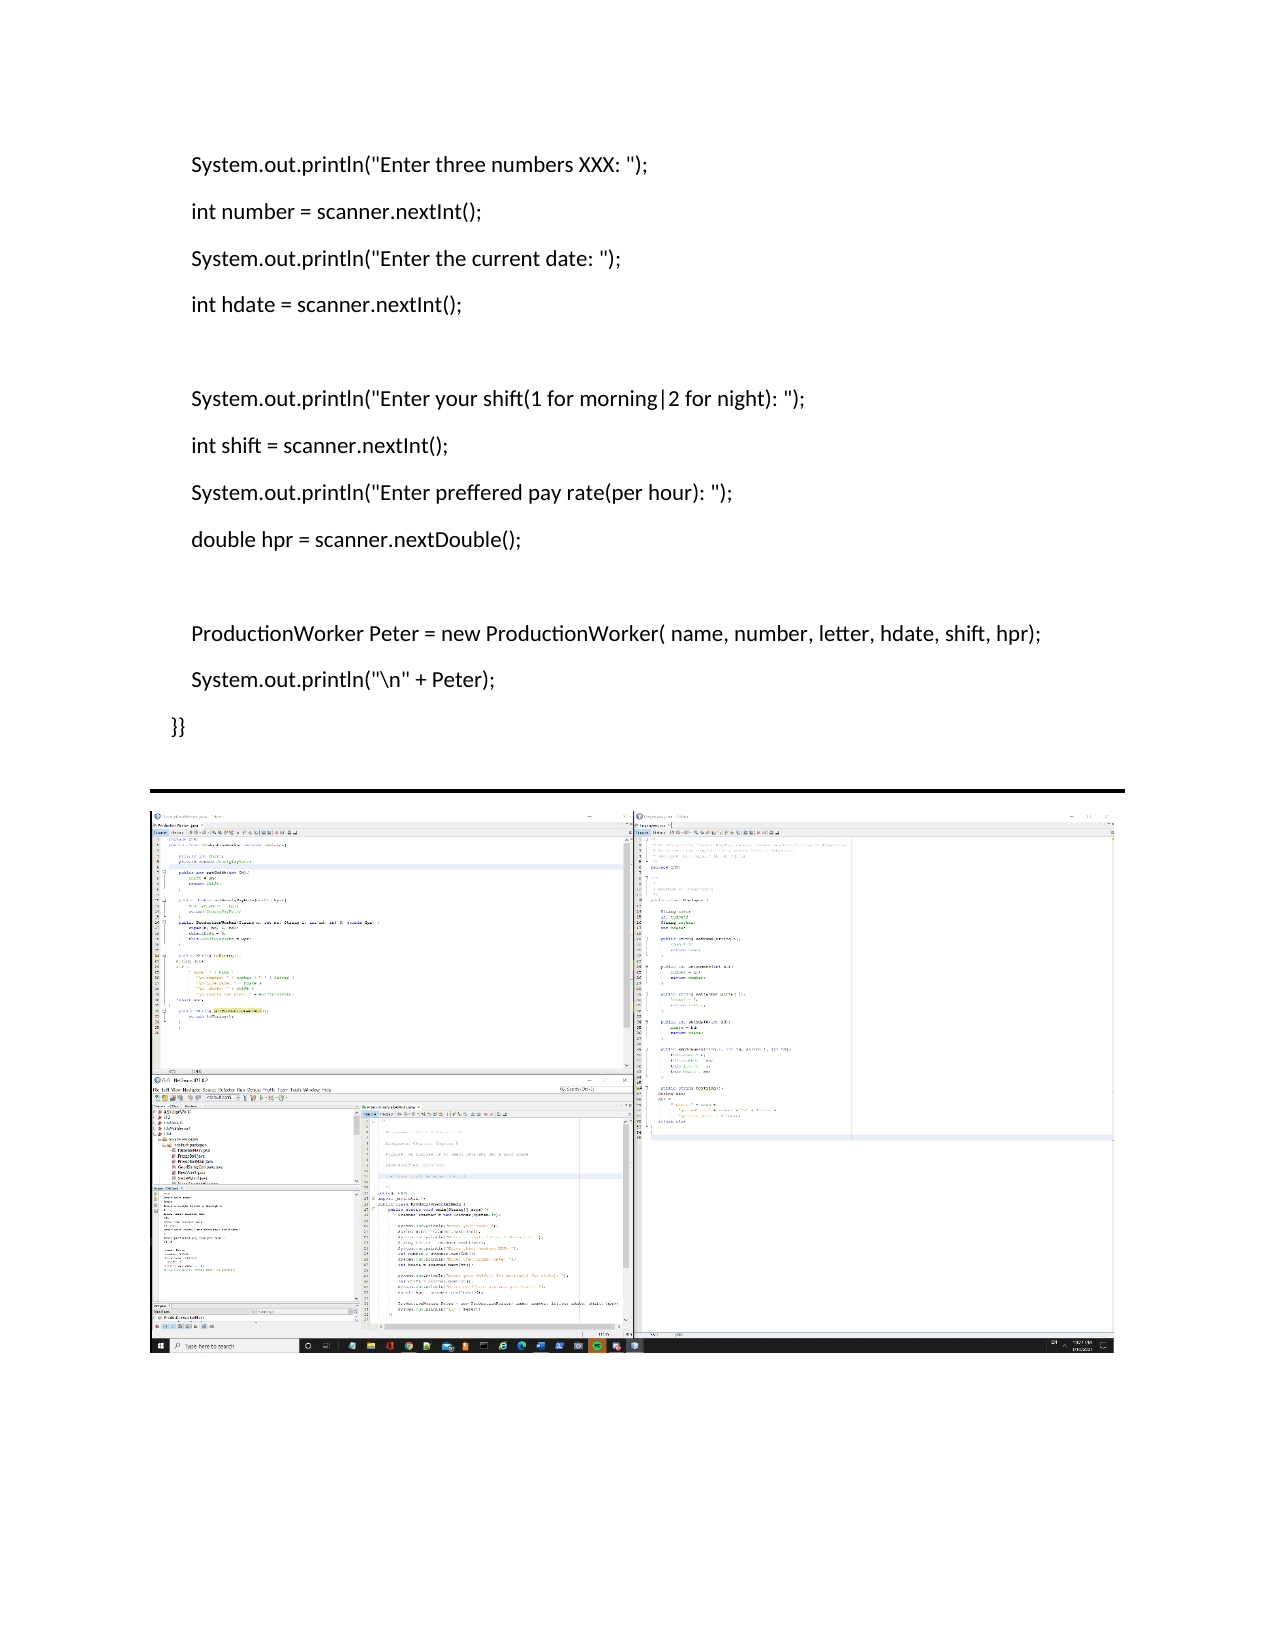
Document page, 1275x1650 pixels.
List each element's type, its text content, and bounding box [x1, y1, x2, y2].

text int number = scanner.nextInt(); [150, 197, 1125, 225]
text int shift = scanner.nextInt(); [150, 431, 1125, 459]
text System.out.println("Enter three numbers XXX: "); [150, 150, 1125, 178]
picture [150, 811, 1114, 1353]
text }} [150, 712, 1125, 741]
text ProductionWorker Peter = new ProductionWorker( name, number, letter, hdate, shift, hpr); [150, 619, 1125, 647]
text int hdate = scanner.nextInt(); [150, 291, 1125, 319]
text double hpr = scanner.nextDouble(); [150, 525, 1125, 553]
text System.out.println("Enter preffered pay rate(per hour): "); [150, 478, 1125, 506]
text System.out.println("Enter your shift(1 for morning|2 for night): "); [150, 384, 1125, 412]
text System.out.println("\n" + Peter); [150, 666, 1125, 694]
text System.out.println("Enter the current date: "); [150, 244, 1125, 272]
